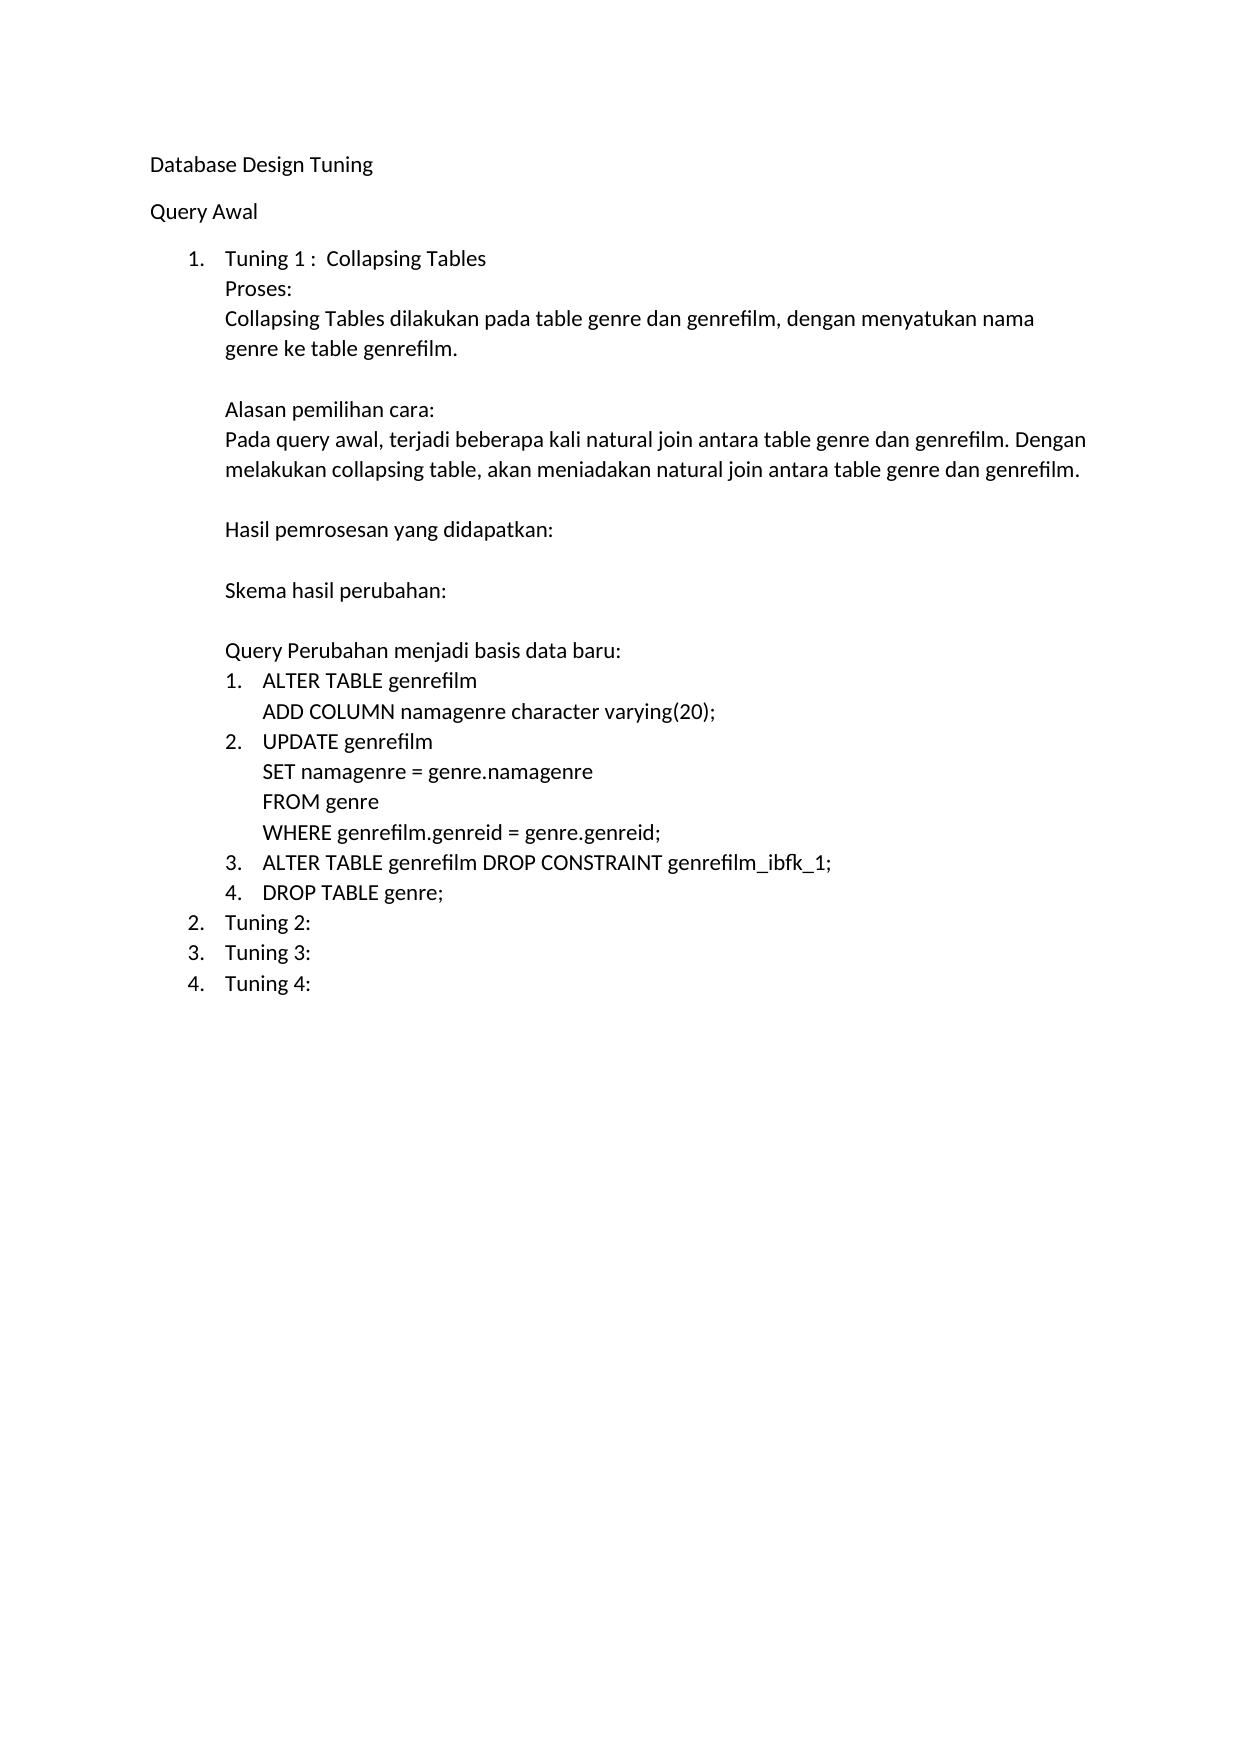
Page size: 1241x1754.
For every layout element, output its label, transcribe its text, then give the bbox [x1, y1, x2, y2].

list FROM genre [262, 787, 1090, 816]
list Tuning 2: [187, 908, 1090, 936]
list UPDATE genrefilm [225, 727, 1090, 755]
list Pada query awal, terjadi beberapa kali natural join antara table genre dan genrefilm. Dengan melakukan collapsing table, akan meniadakan natural join antara table genre dan genrefilm. [225, 425, 1090, 483]
list ADD COLUMN namagenre character varying(20); [262, 697, 1090, 725]
list ALTER TABLE genrefilm [225, 667, 1090, 695]
list SET namagenre = genre.namagenre [262, 757, 1090, 785]
text Query Awal [150, 197, 1090, 225]
list DROP TABLE genre; [225, 878, 1090, 906]
list Tuning 4: [187, 969, 1090, 997]
list WHERE genrefilm.genreid = genre.genreid; [262, 818, 1090, 846]
list Query Perubahan menjadi basis data baru: [225, 636, 1090, 664]
list Hasil pemrosesan yang didapatkan: [225, 516, 1090, 544]
list Tuning 1 : Collapsing Tables [187, 244, 1090, 272]
list Alasan pemilihan cara: [225, 395, 1090, 423]
list Skema hasil perubahan: [225, 576, 1090, 604]
list Collapsing Tables dilakukan pada table genre dan genrefilm, dengan menyatukan nama genre ke table genrefilm. [225, 304, 1090, 362]
text Database Design Tuning [150, 150, 1090, 178]
list Proses: [225, 274, 1090, 302]
list ALTER TABLE genrefilm DROP CONSTRAINT genrefilm_ibfk_1; [225, 848, 1090, 876]
list Tuning 3: [187, 938, 1090, 967]
